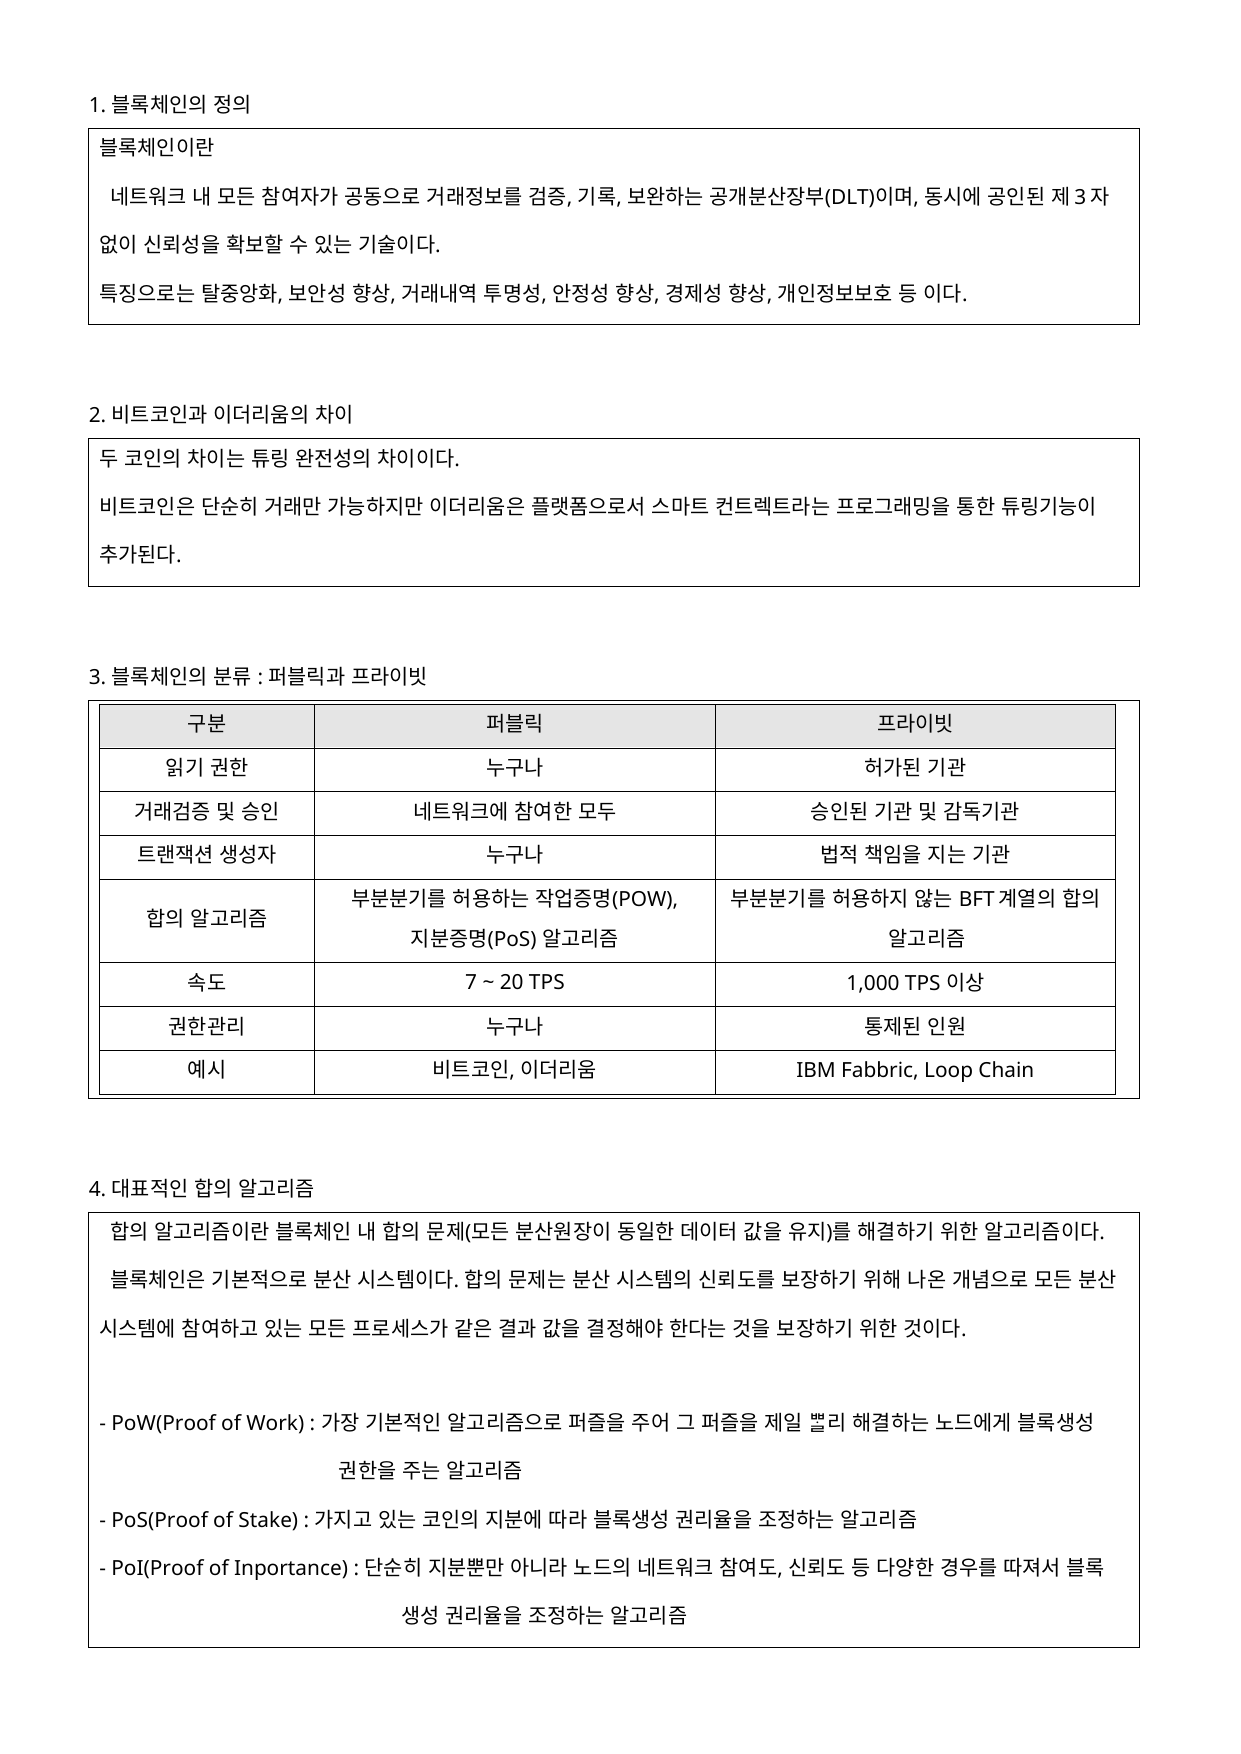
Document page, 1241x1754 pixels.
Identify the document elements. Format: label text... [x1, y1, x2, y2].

table_header [89, 701, 1139, 1098]
table_header 합의 알고리즘이란 블록체인 내 합의 문제(모든 분산원장이 동일한 데이터 값을 유지)를 해결하기 위한 알고리즘이다. 블록체인은 기본적으로 분산 시스템이다. 합의 문제는 분산 시스템의 신뢰도를 보장하기 위해 나온 개념으로 모든 분산 시스템에 참여하고 있는 모든 프로세스가 같은 결과 값을 결정해야 한다는 것을 보장하기 위한 것이다. - PoW(Proof of Work) : 가장 기본적인 알고리즘으로 퍼즐을 주어 그 퍼즐을 제일 ᄈᆞᆯ리 해결하는 노드에게 블록생성 권한을 주는 알고리즘 - PoS(Proof of Stake) : 가지고 있는 코인의 지분에 따라 블록생성 권리율을 조정하는 알고리즘 - PoI(Proof of Inportance) : 단순히 지분뿐만 아니라 노드의 네트워크 참여도, 신뢰도 등 다양한 경우를 따져서 블록 생성 권리율을 조정하는 알고리즘 [89, 1213, 1139, 1647]
text 2. 비트코인과 이더리움의 차이 [88, 399, 1152, 429]
text 1. 블록체인의 정의 [88, 88, 1152, 119]
text 4. 대표적인 합의 알고리즘 [88, 1172, 1152, 1203]
text 3. 블록체인의 분류 : 퍼블릭과 프라이빗 [88, 661, 1152, 691]
table_header 두 코인의 차이는 튜링 완전성의 차이이다. 비트코인은 단순히 거래만 가능하지만 이더리움은 플랫폼으로서 스마트 컨트렉트라는 프로그래밍을 통한 튜링기능이 추가된다. [89, 439, 1139, 586]
table_header 블록체인이란 네트워크 내 모든 참여자가 공동으로 거래정보를 검증, 기록, 보완하는 공개분산장부(DLT)이며, 동시에 공인된 제3자 없이 신뢰성을 확보할 수 있는 기술이다. 특징으로는 탈중앙화, 보안성 향상, 거래내역 투명성, 안정성 향상, 경제성 향상, 개인정보보호 등 이다. [89, 129, 1139, 324]
